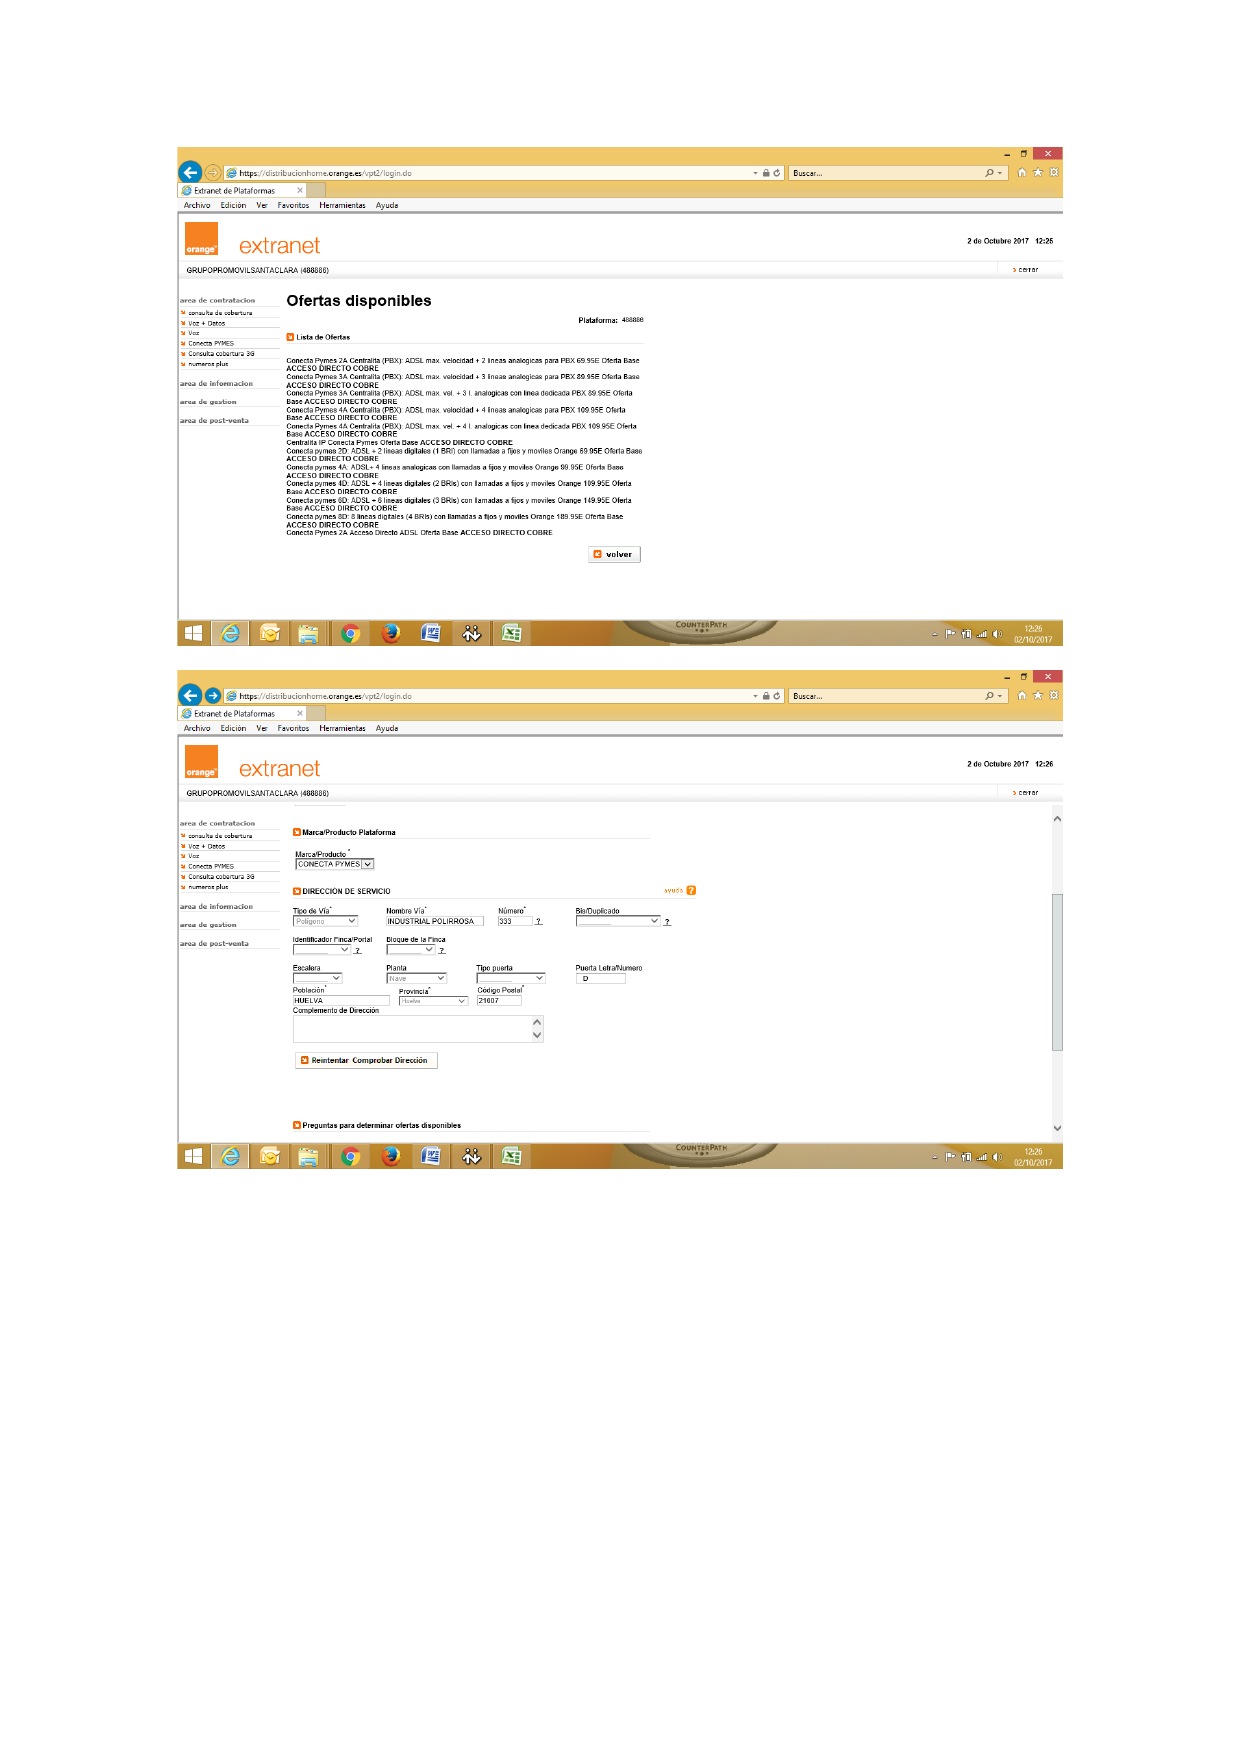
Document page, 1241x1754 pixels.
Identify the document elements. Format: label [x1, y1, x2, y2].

picture [177, 670, 1063, 1169]
picture [177, 147, 1063, 646]
